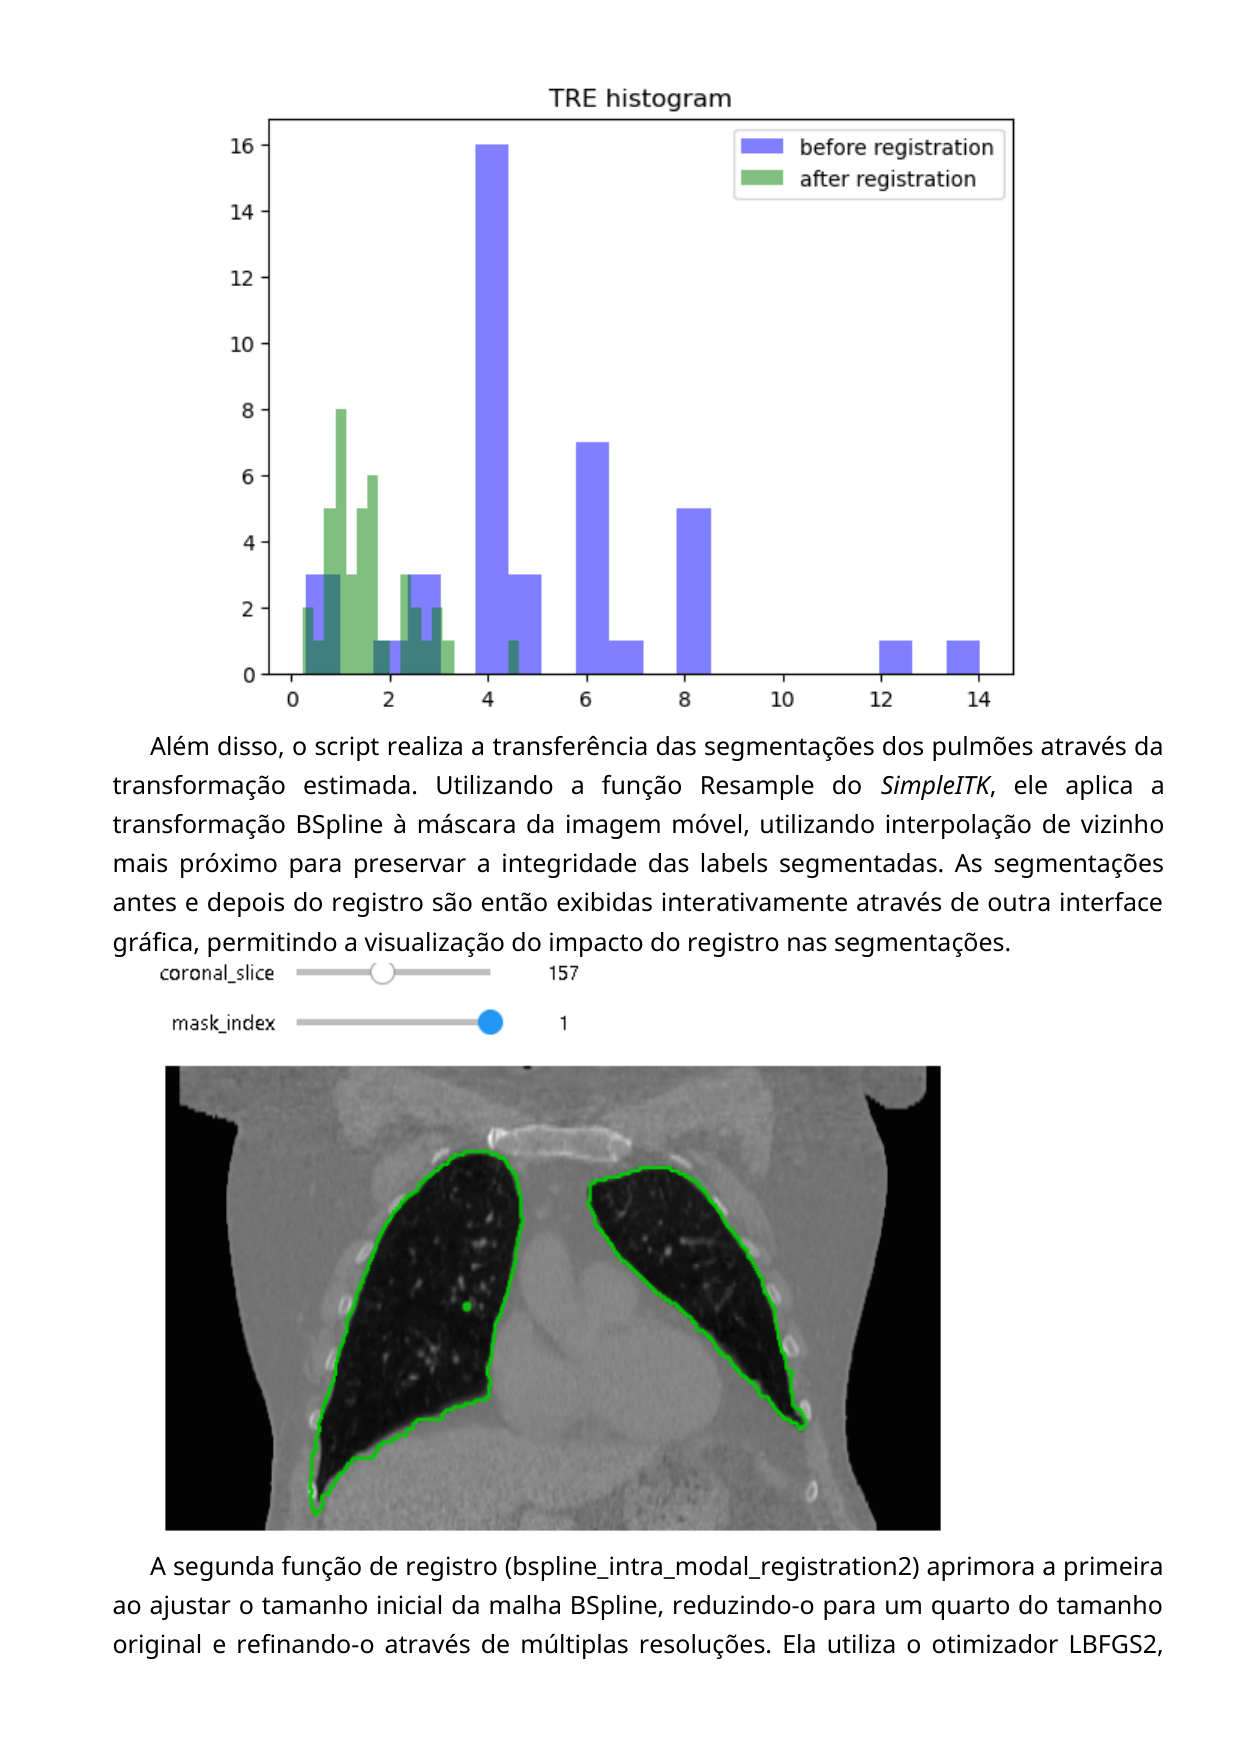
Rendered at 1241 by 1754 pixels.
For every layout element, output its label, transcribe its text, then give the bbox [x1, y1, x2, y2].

text Além disso, o script realiza a transferência das segmentações dos pulmões através da transformação estimada. Utilizando a função Resample do SimpleITK, ele aplica a transformação BSpline à máscara da imagem móvel, utilizando interpolação de vizinho mais próximo para preservar a integridade das labels segmentadas. As segmentações antes e depois do registro são então exibidas interativamente através de outra interface gráfica, permitindo a visualização do impacto do registro nas segmentações. [112, 728, 1165, 958]
picture [150, 963, 991, 1545]
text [112, 1549, 1165, 1661]
picture [213, 75, 1028, 725]
